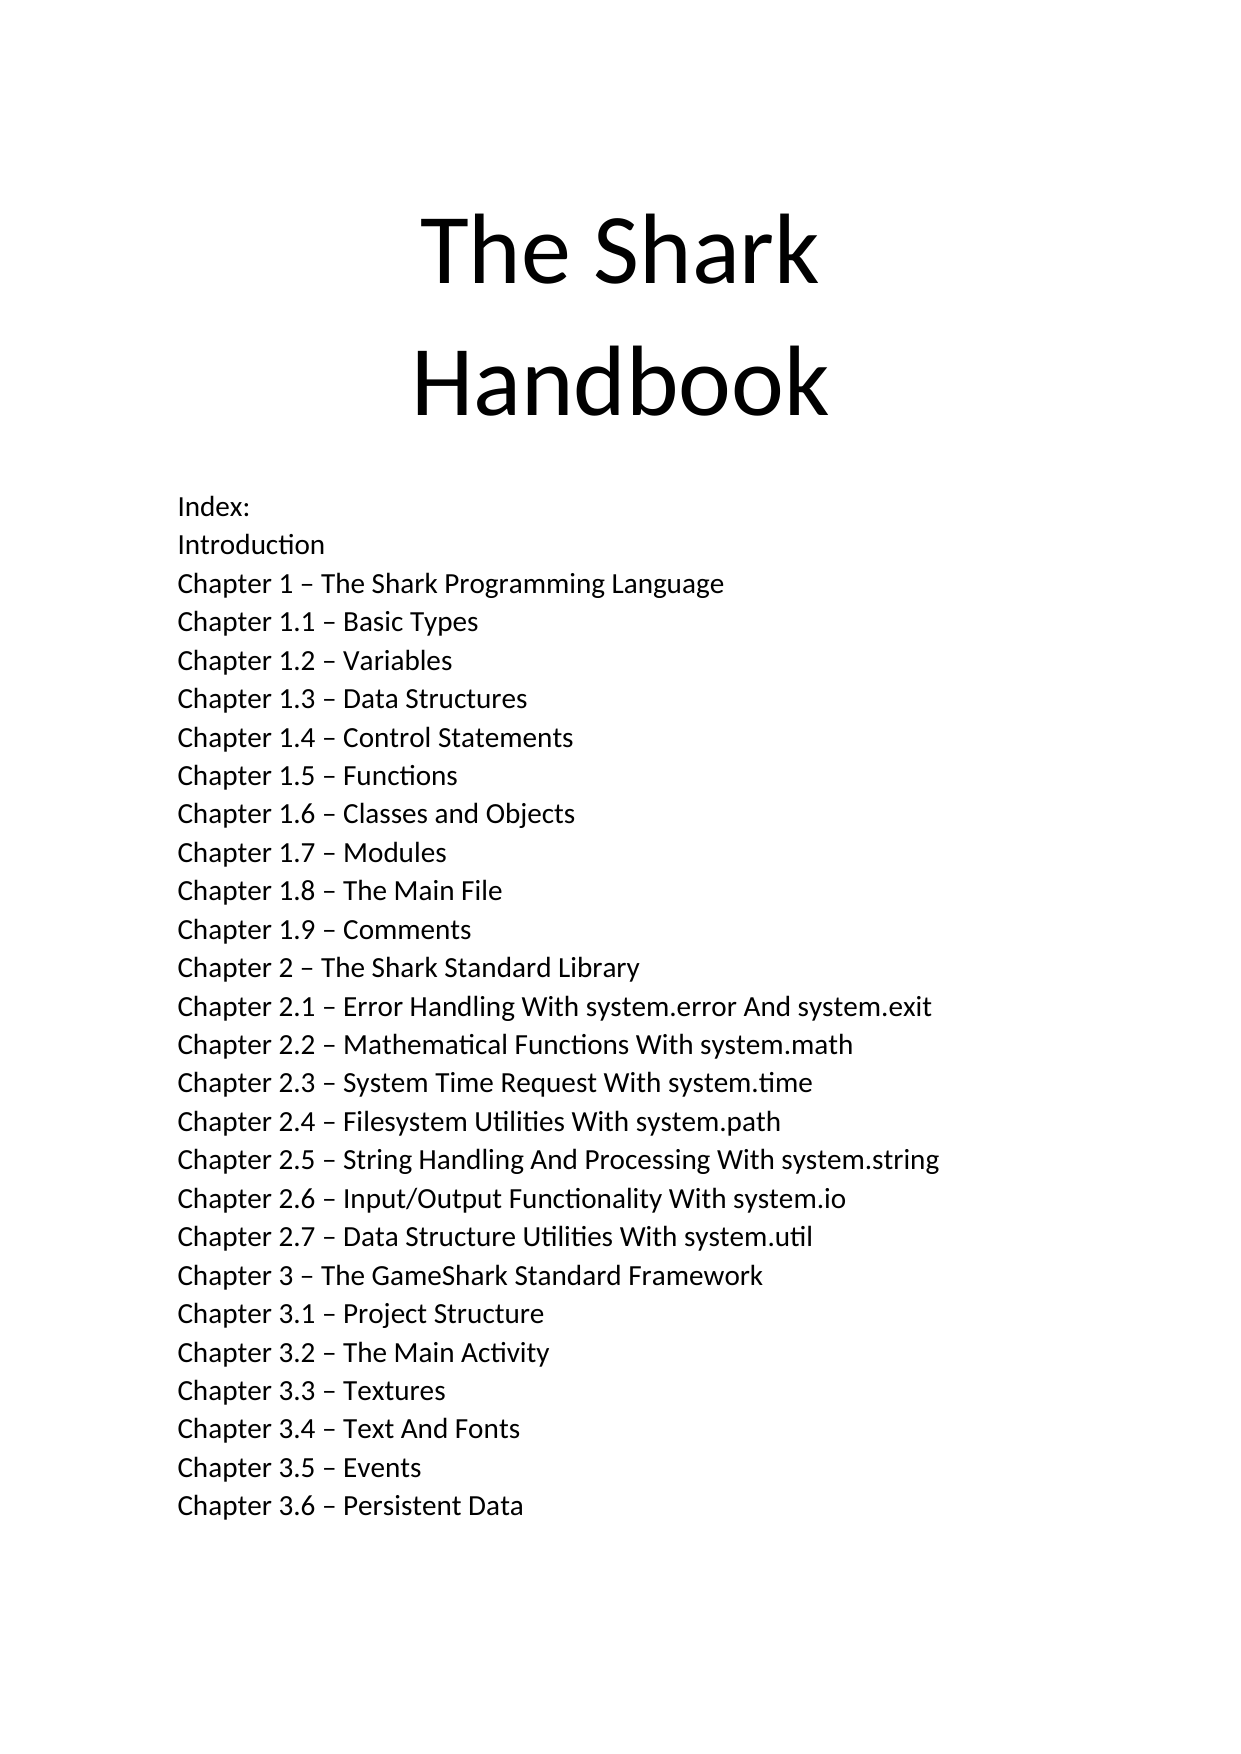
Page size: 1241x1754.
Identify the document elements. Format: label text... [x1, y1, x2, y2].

text The Shark [177, 186, 1063, 308]
text Chapter 2.2 – Mathematical Functions With system.math [177, 1026, 1063, 1062]
text Index: [177, 488, 1063, 524]
text Chapter 1.4 – Control Statements [177, 719, 1063, 754]
text Chapter 1 – The Shark Programming Language [177, 565, 1063, 601]
text Chapter 3.1 – Project Structure [177, 1295, 1063, 1331]
text Chapter 2.6 – Input/Output Functionality With system.io [177, 1180, 1063, 1216]
text Chapter 1.5 – Functions [177, 757, 1063, 793]
text Chapter 3 – The GameShark Standard Framework [177, 1257, 1063, 1292]
text Chapter 2.1 – Error Handling With system.error And system.exit [177, 988, 1063, 1023]
text Chapter 2.5 – String Handling And Processing With system.string [177, 1141, 1063, 1177]
text Chapter 1.2 – Variables [177, 642, 1063, 677]
text Chapter 2.3 – System Time Request With system.time [177, 1064, 1063, 1100]
text Chapter 1.8 – The Main File [177, 872, 1063, 908]
text Chapter 3.3 – Textures [177, 1372, 1063, 1408]
text Introduction [177, 526, 1063, 562]
text Chapter 3.6 – Persistent Data [177, 1487, 1063, 1523]
text Chapter 3.4 – Text And Fonts [177, 1411, 1063, 1446]
text Chapter 2 – The Shark Standard Library [177, 949, 1063, 985]
text Chapter 1.1 – Basic Types [177, 603, 1063, 639]
text Handbook [177, 318, 1063, 440]
text Chapter 2.4 – Filesystem Utilities With system.path [177, 1103, 1063, 1139]
text Chapter 1.6 – Classes and Objects [177, 796, 1063, 831]
text Chapter 2.7 – Data Structure Utilities With system.util [177, 1218, 1063, 1254]
text Chapter 3.2 – The Main Activity [177, 1334, 1063, 1369]
text Chapter 1.9 – Comments [177, 911, 1063, 946]
text Chapter 3.5 – Events [177, 1449, 1063, 1484]
text Chapter 1.3 – Data Structures [177, 680, 1063, 716]
text Chapter 1.7 – Modules [177, 834, 1063, 869]
